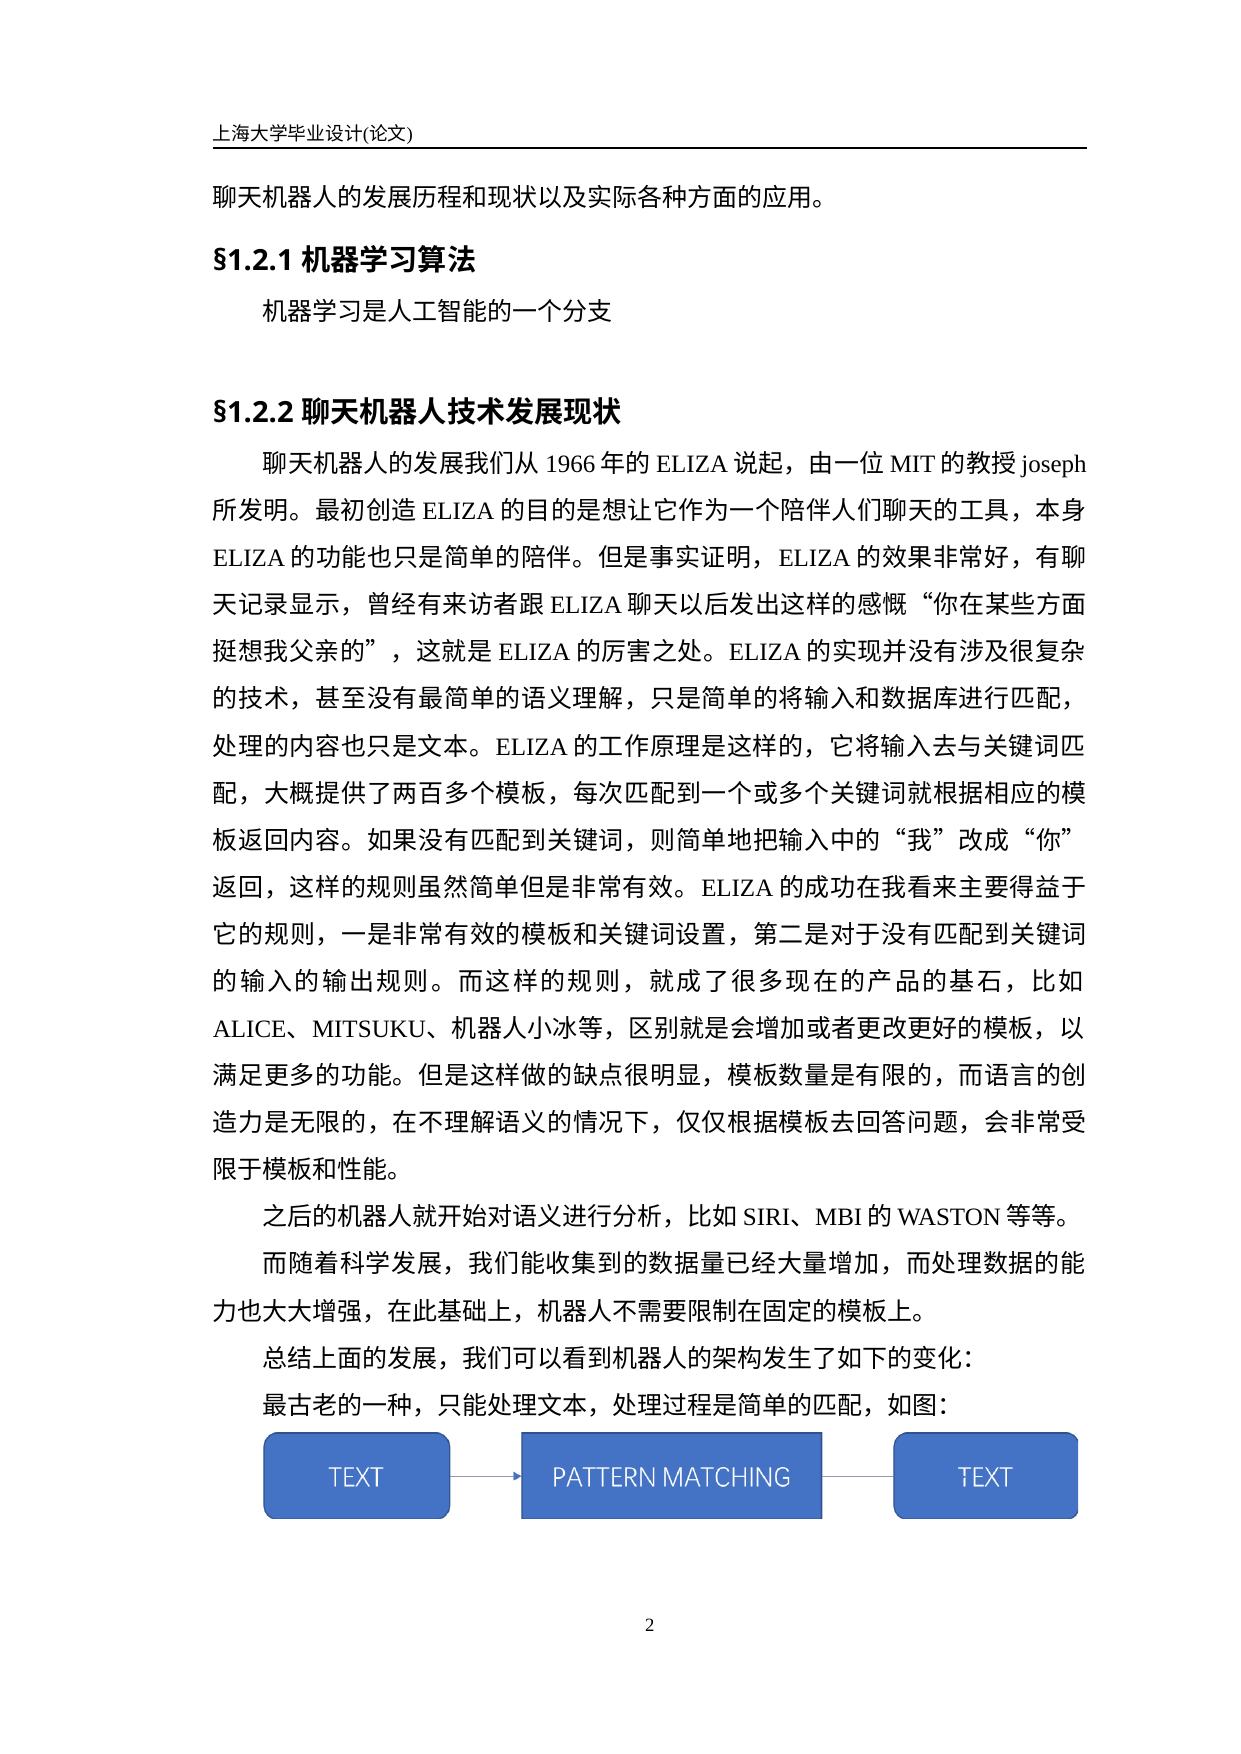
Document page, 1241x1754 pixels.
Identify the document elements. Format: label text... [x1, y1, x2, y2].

text 最古老的一种，只能处理文本，处理过程是简单的匹配，如图： [213, 1385, 1087, 1421]
text 机器学习是人工智能的一个分支 [213, 292, 1087, 328]
text 聊天机器人的发展我们从1966年的ELIZA说起，由一位MIT的教授joseph所发明。最初创造ELIZA的目的是想让它作为一个陪伴人们聊天的工具，本身ELIZA的功能也只是简单的陪伴。但是事实证明，ELIZA的效果非常好，有聊天记录显示，曾经有来访者跟ELIZA聊天以后发出这样的感慨“你在某些方面挺想我父亲的”，这就是ELIZA的厉害之处。ELIZA的实现并没有涉及很复杂的技术，甚至没有最简单的语义理解，只是简单的将输入和数据库进行匹配，处理的内容也只是文本。ELIZA的工作原理是这样的，它将输入去与关键词匹配，大概提供了两百多个模板，每次匹配到一个或多个关键词就根据相应的模板返回内容。如果没有匹配到关键词，则简单地把输入中的“我”改成“你”返回，这样的规则虽然简单但是非常有效。ELIZA的成功在我看来主要得益于它的规则，一是非常有效的模板和关键词设置，第二是对于没有匹配到关键词的输入的输出规则。而这样的规则，就成了很多现在的产品的基石，比如ALICE、MITSUKU、机器人小冰等，区别就是会增加或者更改更好的模板，以满足更多的功能。但是这样做的缺点很明显，模板数量是有限的，而语言的创造力是无限的，在不理解语义的情况下，仅仅根据模板去回答问题，会非常受限于模板和性能。 [213, 443, 1087, 1186]
subtitle 机器学习算法 [213, 237, 1087, 279]
text 之后的机器人就开始对语义进行分析，比如SIRI、MBI的WASTON等等。 [213, 1197, 1087, 1233]
text 总结上面的发展，我们可以看到机器人的架构发生了如下的变化： [213, 1338, 1087, 1374]
text 从聊天机器人的概念诞生以来，就有大量学者不断地进行研究钻研，近年来，随着机器学习算法变得更成熟和便于应用，聊天机器人的发展也开始走向一个高潮。接下来先具体阐述本文将应用的机器学习算法相关基础，然后阐述聊天机器人的发展历程和现状以及实际各种方面的应用。 [213, 177, 1087, 213]
text 而随着科学发展，我们能收集到的数据量已经大量增加，而处理数据的能力也大大增强，在此基础上，机器人不需要限制在固定的模板上。 [213, 1244, 1087, 1327]
subtitle 聊天机器人技术发展现状 [213, 388, 1087, 431]
picture [262, 1432, 1079, 1519]
